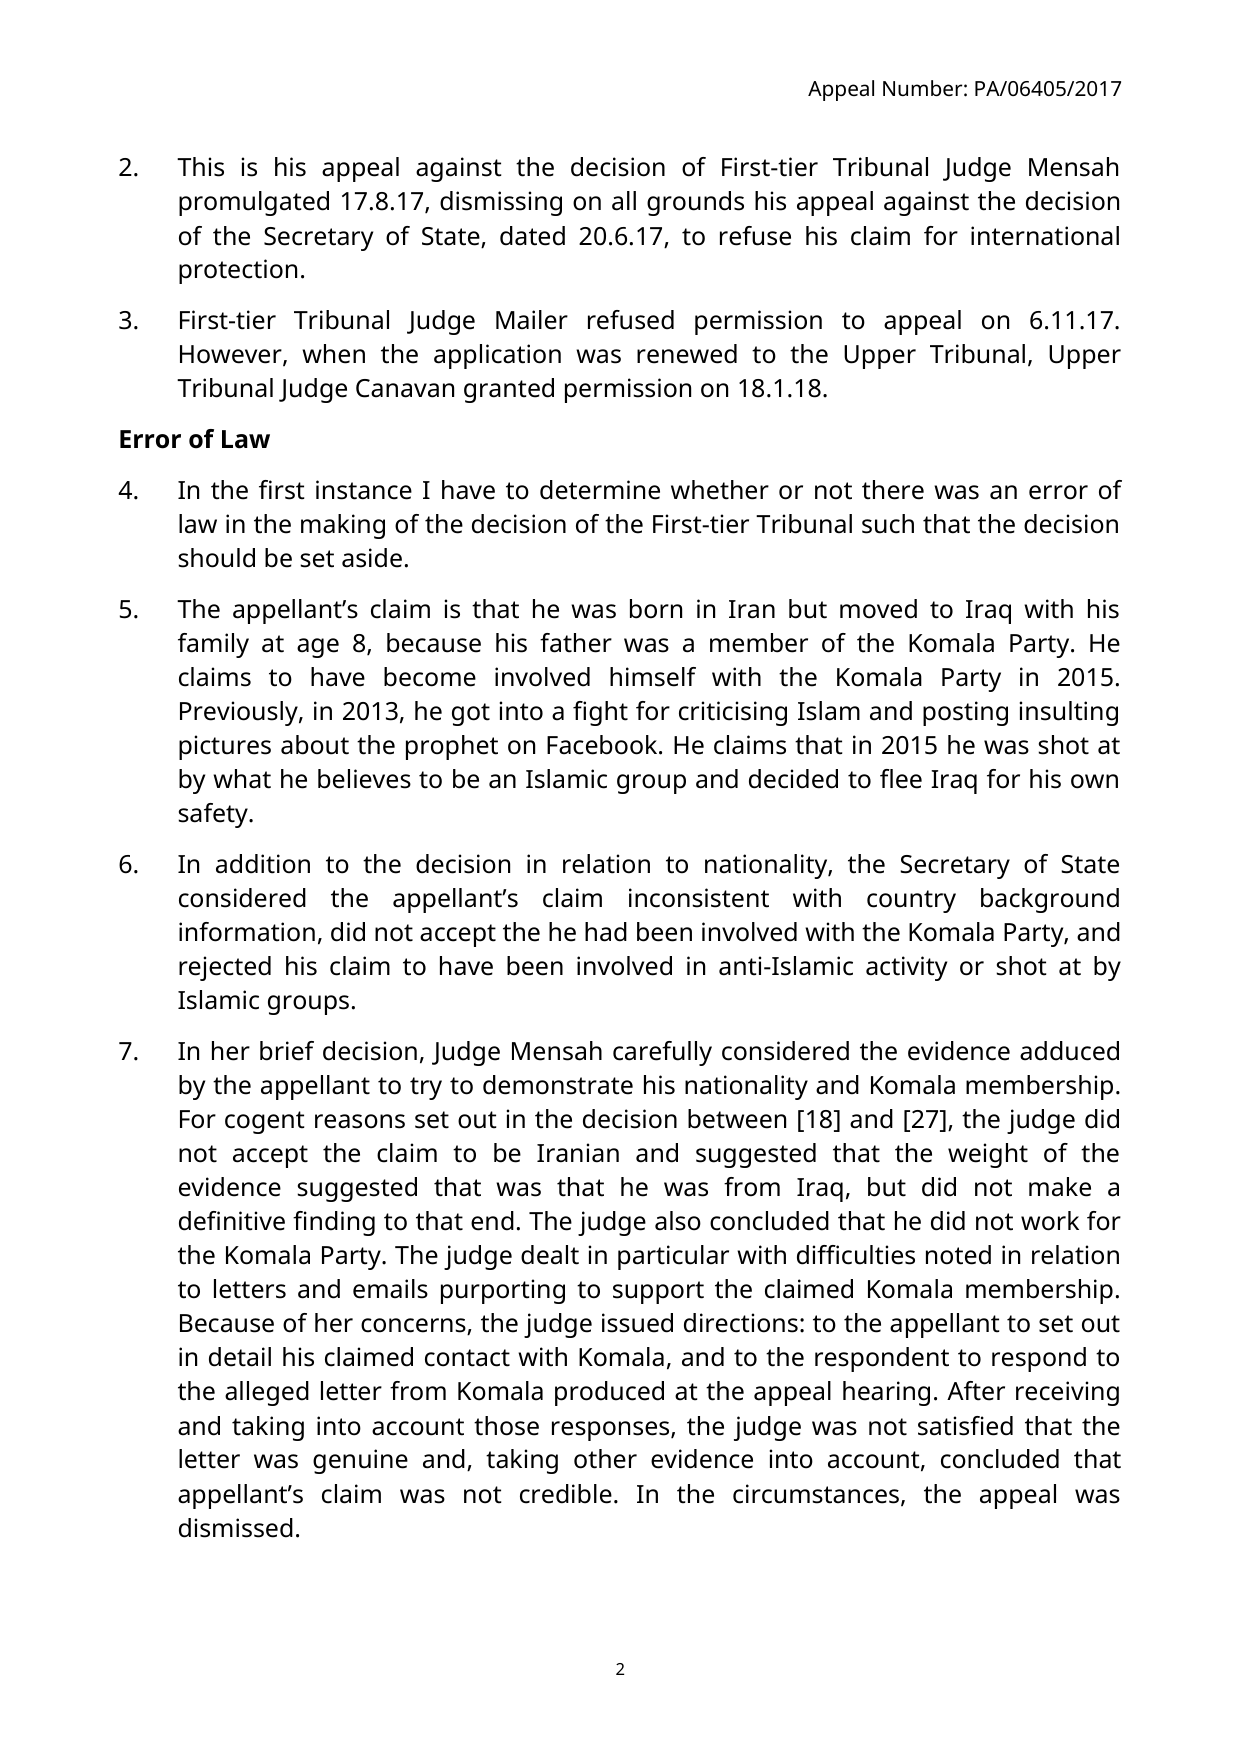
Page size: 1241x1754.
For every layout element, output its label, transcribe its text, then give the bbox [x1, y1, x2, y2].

list This is his appeal against the decision of First-tier Tribunal Judge Mensah promulgated 17.8.17, dismissing on all grounds his appeal against the decision of the Secretary of State, dated 20.6.17, to refuse his claim for international protection. [118, 150, 1122, 286]
text Error of Law [118, 422, 1122, 456]
list In her brief decision, Judge Mensah carefully considered the evidence adduced by the appellant to try to demonstrate his nationality and Komala membership. For cogent reasons set out in the decision between [18] and [27], the judge did not accept the claim to be Iranian and suggested that the weight of the evidence suggested that was that he was from Iraq, but did not make a definitive finding to that end. The judge also concluded that he did not work for the Komala Party. The judge dealt in particular with difficulties noted in relation to letters and emails purporting to support the claimed Komala membership. Because of her concerns, the judge issued directions: to the appellant to set out in detail his claimed contact with Komala, and to the respondent to respond to the alleged letter from Komala produced at the appeal hearing. After receiving and taking into account those responses, the judge was not satisfied that the letter was genuine and, taking other evidence into account, concluded that appellant’s claim was not credible. In the circumstances, the appeal was dismissed. [118, 1033, 1122, 1544]
list First-tier Tribunal Judge Mailer refused permission to appeal on 6.11.17. However, when the application was renewed to the Upper Tribunal, Upper Tribunal Judge Canavan granted permission on 18.1.18. [118, 303, 1122, 405]
list In addition to the decision in relation to nationality, the Secretary of State considered the appellant’s claim inconsistent with country background information, did not accept the he had been involved with the Komala Party, and rejected his claim to have been involved in anti-Islamic activity or shot at by Islamic groups. [118, 846, 1122, 1017]
list The appellant’s claim is that he was born in Iran but moved to Iraq with his family at age 8, because his father was a member of the Komala Party. He claims to have become involved himself with the Komala Party in 2015. Previously, in 2013, he got into a fight for criticising Islam and posting insulting pictures about the prophet on Facebook. He claims that in 2015 he was shot at by what he believes to be an Islamic group and decided to flee Iraq for his own safety. [118, 591, 1122, 830]
list In the first instance I have to determine whether or not there was an error of law in the making of the decision of the First-tier Tribunal such that the decision should be set aside. [118, 472, 1122, 575]
